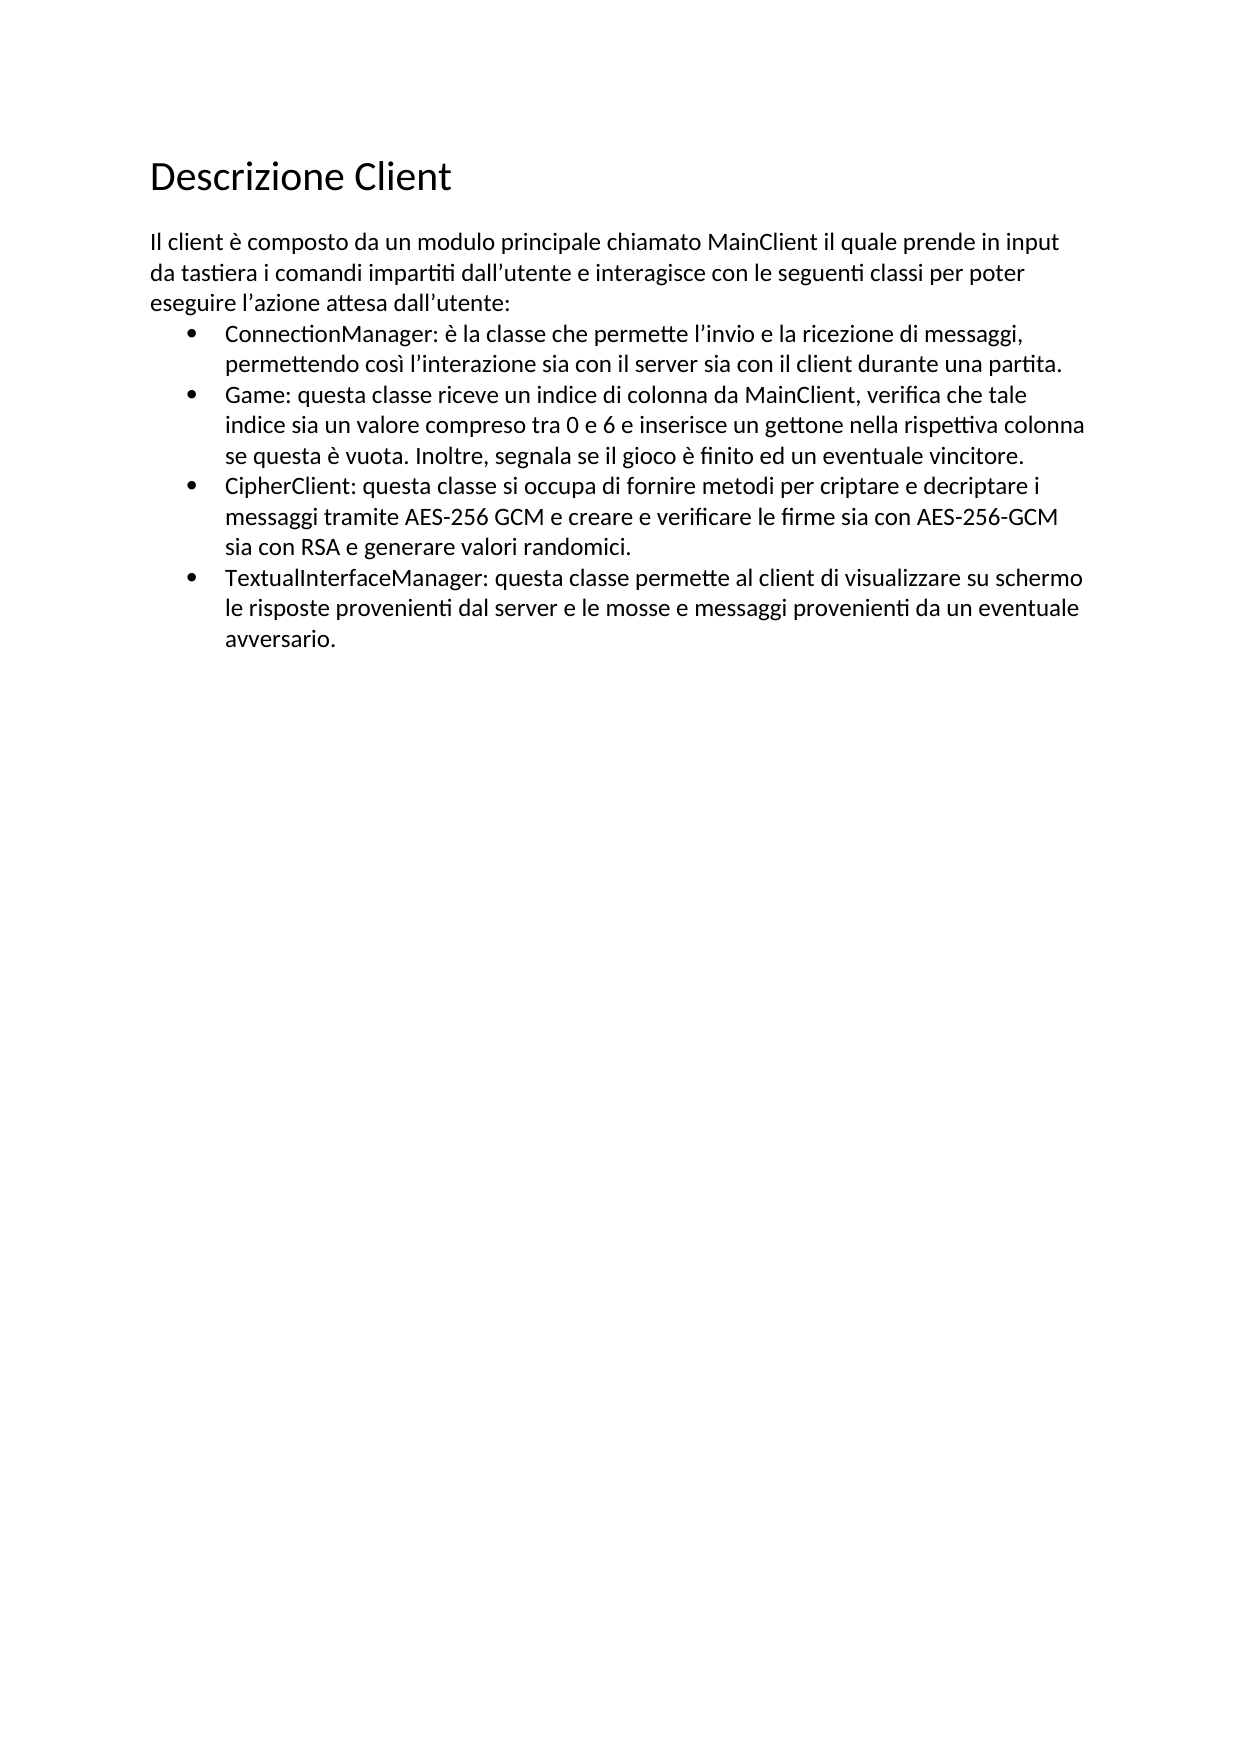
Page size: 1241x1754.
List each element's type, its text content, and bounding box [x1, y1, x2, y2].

list CipherClient: questa classe si occupa di fornire metodi per criptare e decriptare i messaggi tramite AES-256 GCM e creare e verificare le firme sia con AES-256-GCM sia con RSA e generare valori randomici. [187, 470, 1090, 562]
list Game: questa classe riceve un indice di colonna da MainClient, verifica che tale indice sia un valore compreso tra 0 e 6 e inserisce un gettone nella rispettiva colonna se questa è vuota. Inoltre, segnala se il gioco è finito ed un eventuale vincitore. [187, 379, 1090, 470]
text Il client è composto da un modulo principale chiamato MainClient il quale prende in input da tastiera i comandi impartiti dall’utente e interagisce con le seguenti classi per poter eseguire l’azione attesa dall’utente: [150, 226, 1090, 318]
text Descrizione Client [150, 150, 1090, 201]
list TextualInterfaceManager: questa classe permette al client di visualizzare su schermo le risposte provenienti dal server e le mosse e messaggi provenienti da un eventuale avversario. [187, 562, 1090, 653]
list ConnectionManager: è la classe che permette l’invio e la ricezione di messaggi, permettendo così l’interazione sia con il server sia con il client durante una partita. [187, 318, 1090, 379]
